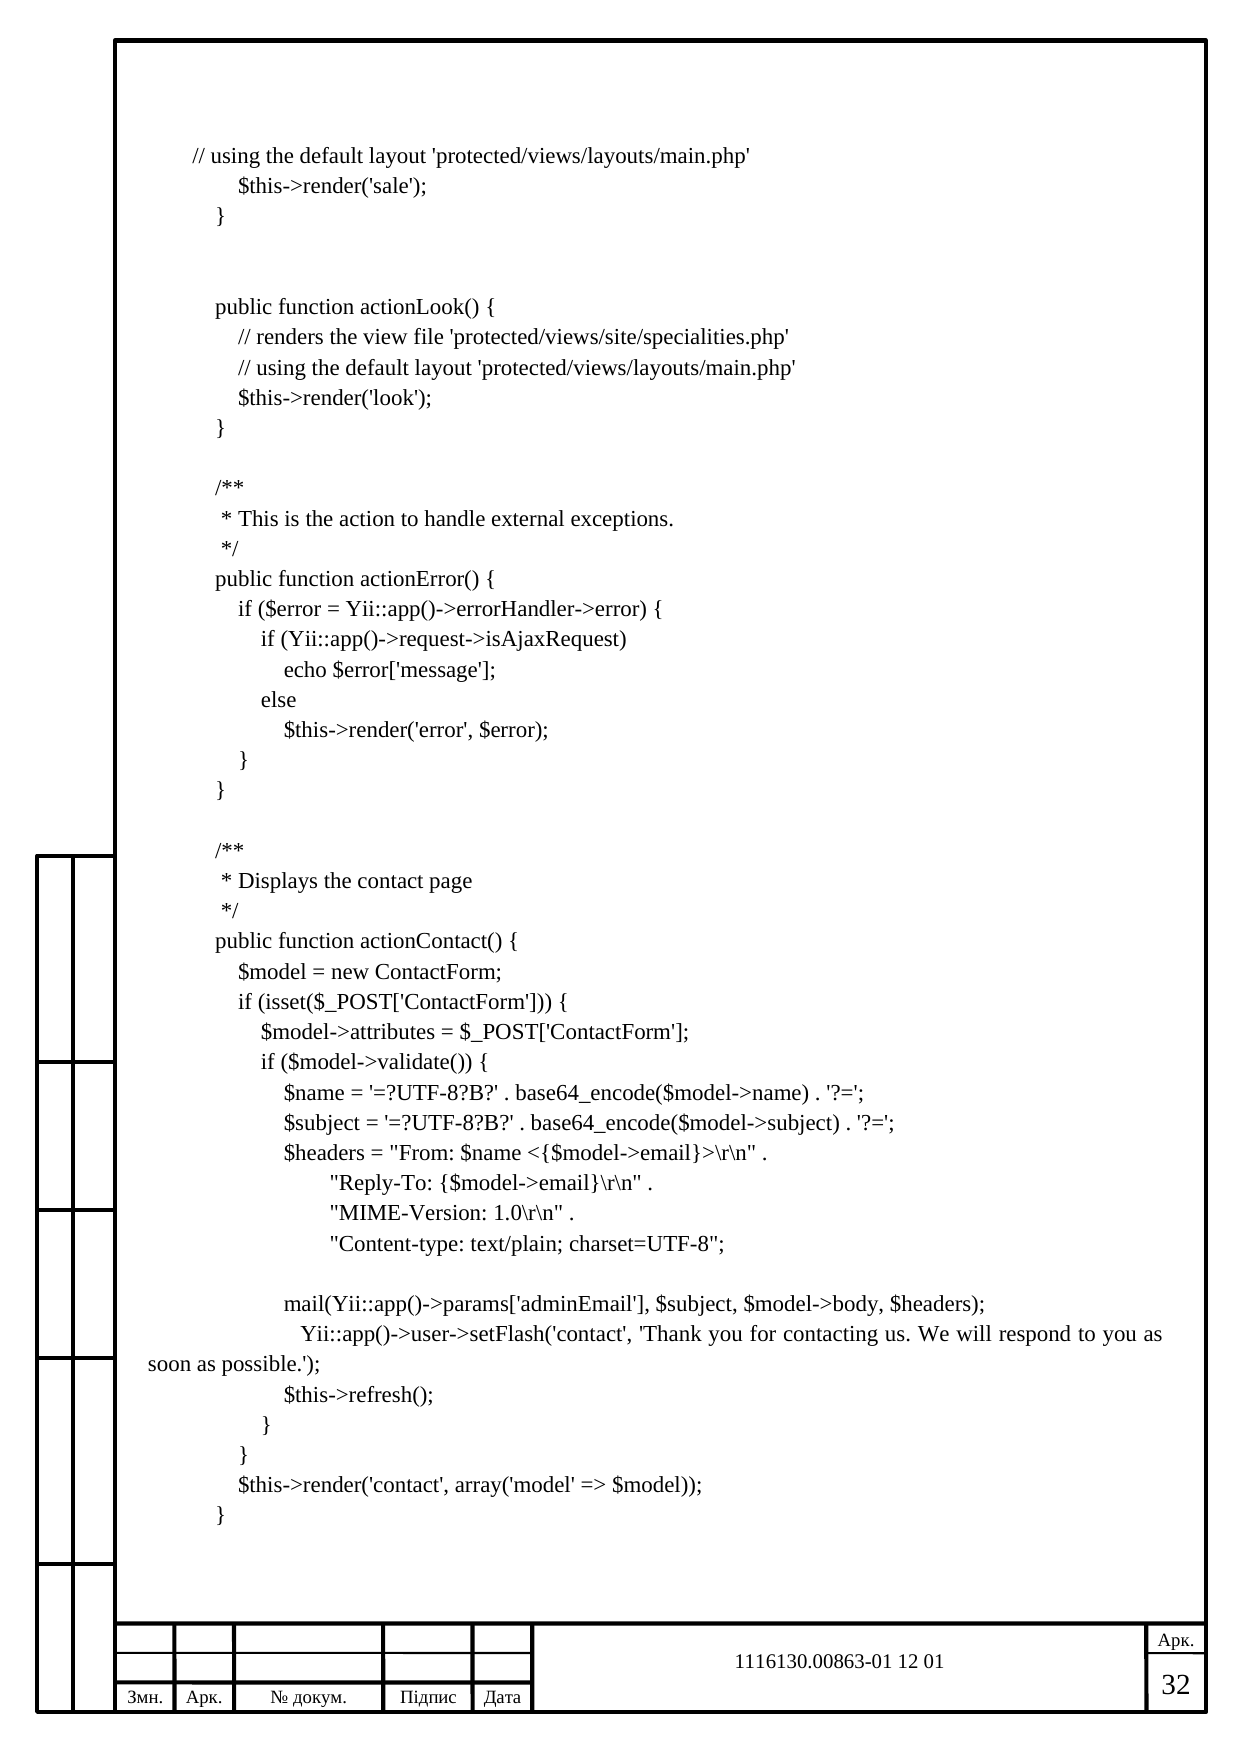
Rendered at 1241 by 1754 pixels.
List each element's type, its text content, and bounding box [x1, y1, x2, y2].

text /** [148, 837, 1166, 863]
text } [148, 1411, 1166, 1437]
text } [148, 202, 1166, 229]
text */ [148, 535, 1166, 561]
text } [148, 746, 1166, 773]
text if ($error = Yii::app()->errorHandler->error) { [148, 595, 1166, 622]
text // renders the view file 'protected/views/site/specialities.php' [148, 323, 1166, 350]
text } [148, 1501, 1166, 1528]
text } [148, 1441, 1166, 1467]
text "Reply-To: {$model->email}\r\n" . [148, 1169, 1166, 1196]
text $name = '=?UTF-8?B?' . base64_encode($model->name) . '?='; [148, 1078, 1166, 1105]
text } [148, 776, 1166, 803]
text } [148, 414, 1166, 440]
text if (Yii::app()->request->isAjaxRequest) [148, 625, 1166, 652]
text */ [148, 897, 1166, 924]
text * Displays the contact page [148, 867, 1166, 893]
text * This is the action to handle external exceptions. [148, 504, 1166, 531]
text $model->attributes = $_POST['ContactForm']; [148, 1018, 1166, 1044]
text /** [148, 474, 1166, 501]
text if (isset($_POST['ContactForm'])) { [148, 988, 1166, 1014]
text public function actionLook() { [148, 293, 1166, 319]
text "MIME-Version: 1.0\r\n" . [148, 1199, 1166, 1226]
text $this->refresh(); [148, 1381, 1166, 1407]
text $this->render('sale'); [148, 172, 1166, 199]
text $this->render('look'); [148, 384, 1166, 410]
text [148, 142, 1166, 168]
text mail(Yii::app()->params['adminEmail'], $subject, $model->body, $headers); [148, 1290, 1166, 1316]
text $model = new ContactForm; [148, 958, 1166, 984]
text echo $error['message']; [148, 656, 1166, 682]
text public function actionContact() { [148, 927, 1166, 954]
text else [148, 686, 1166, 712]
text $headers = "From: $name <{$model->email}>\r\n" . [148, 1139, 1166, 1165]
text $this->render('contact', array('model' => $model)); [148, 1471, 1166, 1498]
text "Content-type: text/plain; charset=UTF-8"; [148, 1229, 1166, 1256]
text $subject = '=?UTF-8?B?' . base64_encode($model->subject) . '?='; [148, 1109, 1166, 1135]
text // using the default layout 'protected/views/layouts/main.php' [148, 353, 1166, 380]
text public function actionError() { [148, 565, 1166, 591]
text $this->render('error', $error); [148, 716, 1166, 742]
text Yii::app()->user->setFlash('contact', 'Thank you for contacting us. We will respond to you as soon as possible.'); [148, 1320, 1166, 1377]
text if ($model->validate()) { [148, 1048, 1166, 1075]
